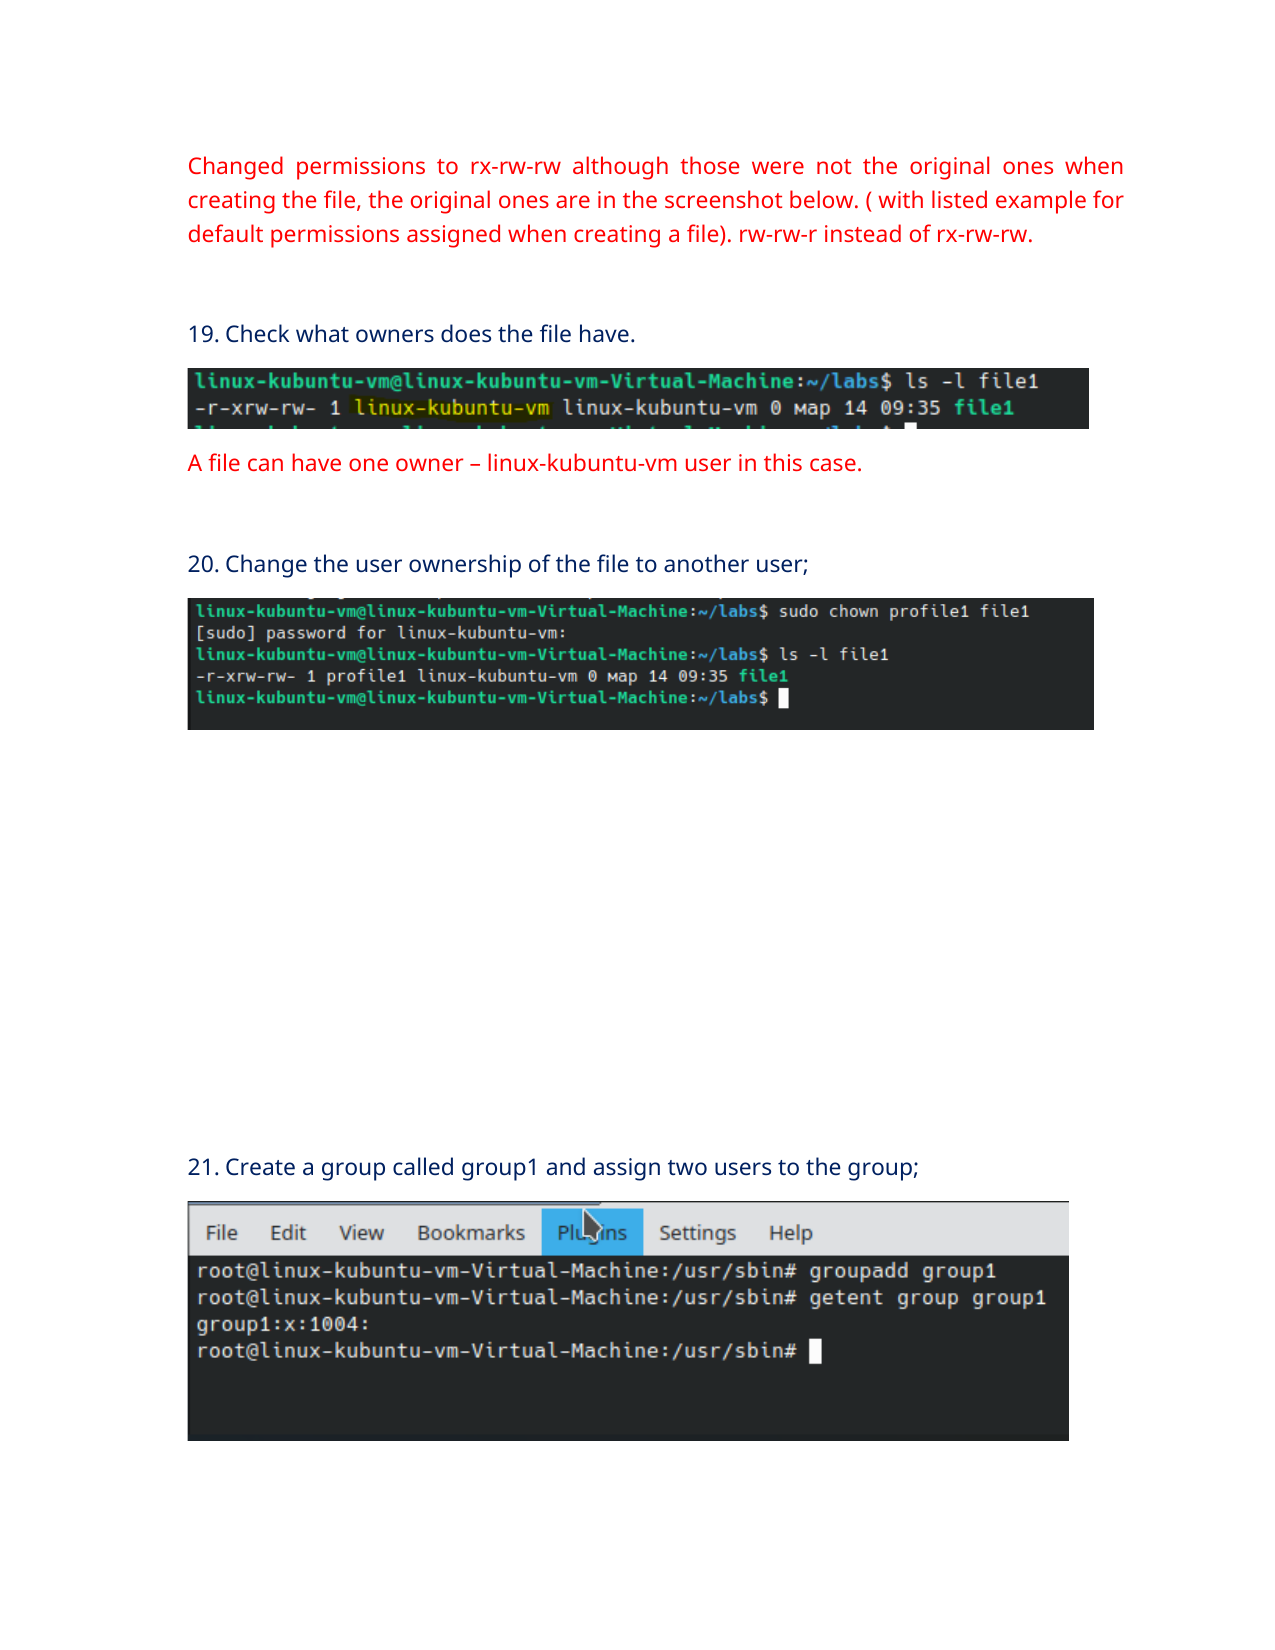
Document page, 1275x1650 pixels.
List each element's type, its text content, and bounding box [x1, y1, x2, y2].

list Create a group called group1 and assign two users to the group; [187, 1151, 1125, 1183]
list Check what owners does the file have. [187, 318, 1125, 349]
picture [187, 1201, 1069, 1441]
picture [187, 598, 1094, 730]
picture [187, 368, 1089, 429]
text A file can have one owner – linux-kubuntu-vm user in this case. [187, 447, 1125, 478]
text Changed permissions to rx-rw-rw although those were not the original ones when creating the file, the original ones are in the screenshot below. ( with listed example for default permissions assigned when creating a file). rw-rw-r instead of rx-rw-rw. [187, 150, 1125, 249]
list Change the user ownership of the file to another user; [187, 548, 1125, 579]
